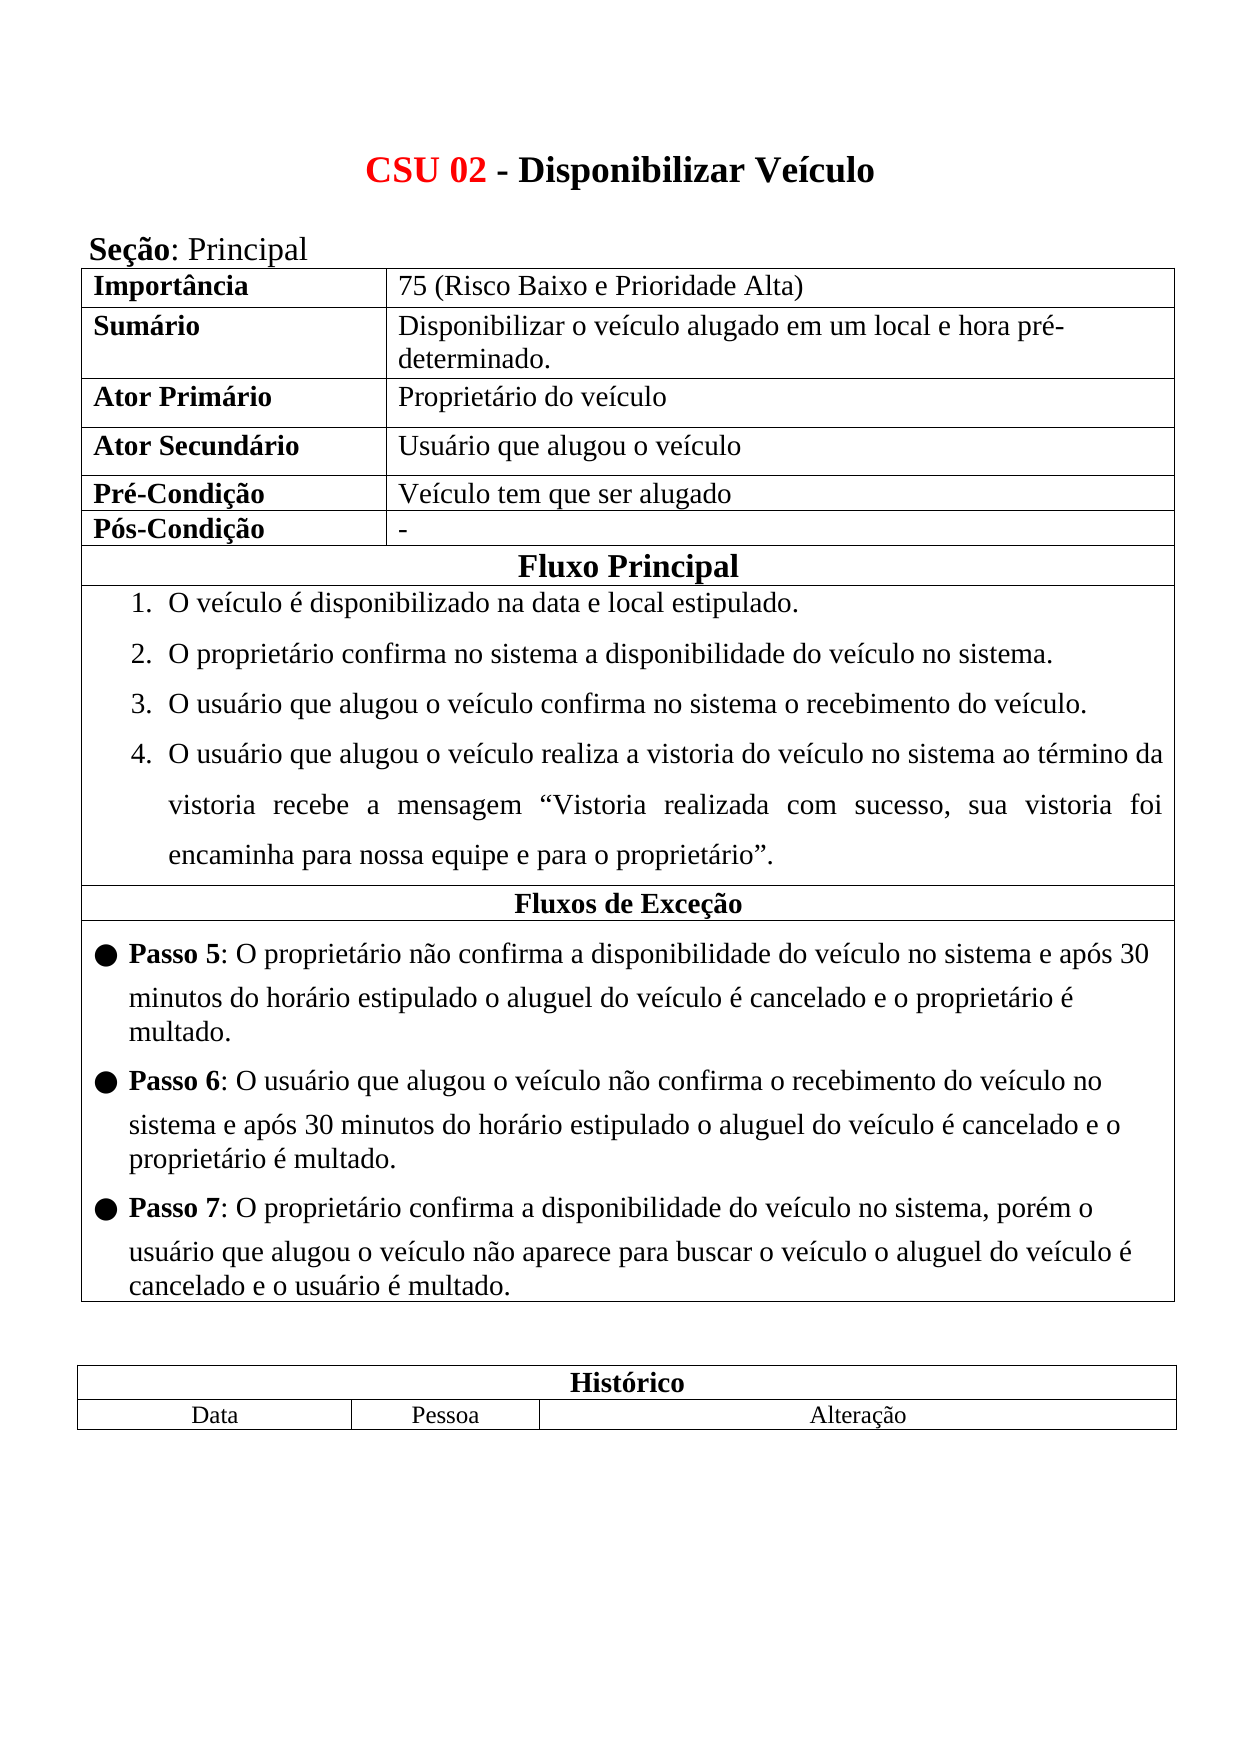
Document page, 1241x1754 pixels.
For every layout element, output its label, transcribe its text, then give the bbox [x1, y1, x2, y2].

text Seção: Principal [89, 229, 1152, 267]
table_cell Ator Secundário [82, 428, 386, 475]
table_cell Fluxos de Exceção [82, 886, 1174, 919]
table_cell Usuário que alugou o veículo [387, 428, 1174, 475]
table_cell Veículo tem que ser alugado [387, 476, 1174, 510]
table_cell Passo 5: O proprietário não confirma a disponibilidade do veículo no sistema e após 30 minutos do horário estipulado o aluguel do veículo é cancelado e o proprietário é multado. Passo 6: O usuário que alugou o veículo não confirma o recebimento do veículo no sistema e após 30 minutos do horário estipulado o aluguel do veículo é cancelado e o proprietário é multado. Passo 7: O proprietário confirma a disponibilidade do veículo no sistema, porém o usuário que alugou o veículo não aparece para buscar o veículo o aluguel do veículo é cancelado e o usuário é multado. [82, 921, 1174, 1301]
table_cell Data [78, 1400, 351, 1429]
table_cell Proprietário do veículo [387, 379, 1174, 427]
table_cell Pré-Condição [82, 476, 386, 510]
table_header 75 (Risco Baixo e Prioridade Alta) [387, 269, 1174, 307]
table_cell Disponibilizar o veículo alugado em um local e hora pré-determinado. [387, 308, 1174, 378]
table_header Importância [82, 269, 386, 307]
table_cell Fluxo Principal [82, 546, 1174, 584]
table_cell - [387, 511, 1174, 545]
table_cell O veículo é disponibilizado na data e local estipulado. O proprietário confirma no sistema a disponibilidade do veículo no sistema. O usuário que alugou o veículo confirma no sistema o recebimento do veículo. O usuário que alugou o veículo realiza a vistoria do veículo no sistema ao término da vistoria recebe a mensagem “Vistoria realizada com sucesso, sua vistoria foi encaminha para nossa equipe e para o proprietário”. [82, 586, 1174, 885]
table_cell Pessoa [352, 1400, 539, 1429]
table_cell Ator Primário [82, 379, 386, 427]
table_cell Alteração [540, 1400, 1176, 1429]
table_cell Pós-Condição [82, 511, 386, 545]
text CSU 02 - Disponibilizar Veículo [89, 148, 1152, 191]
table_cell Sumário [82, 308, 386, 378]
table_header Histórico [78, 1366, 1176, 1399]
